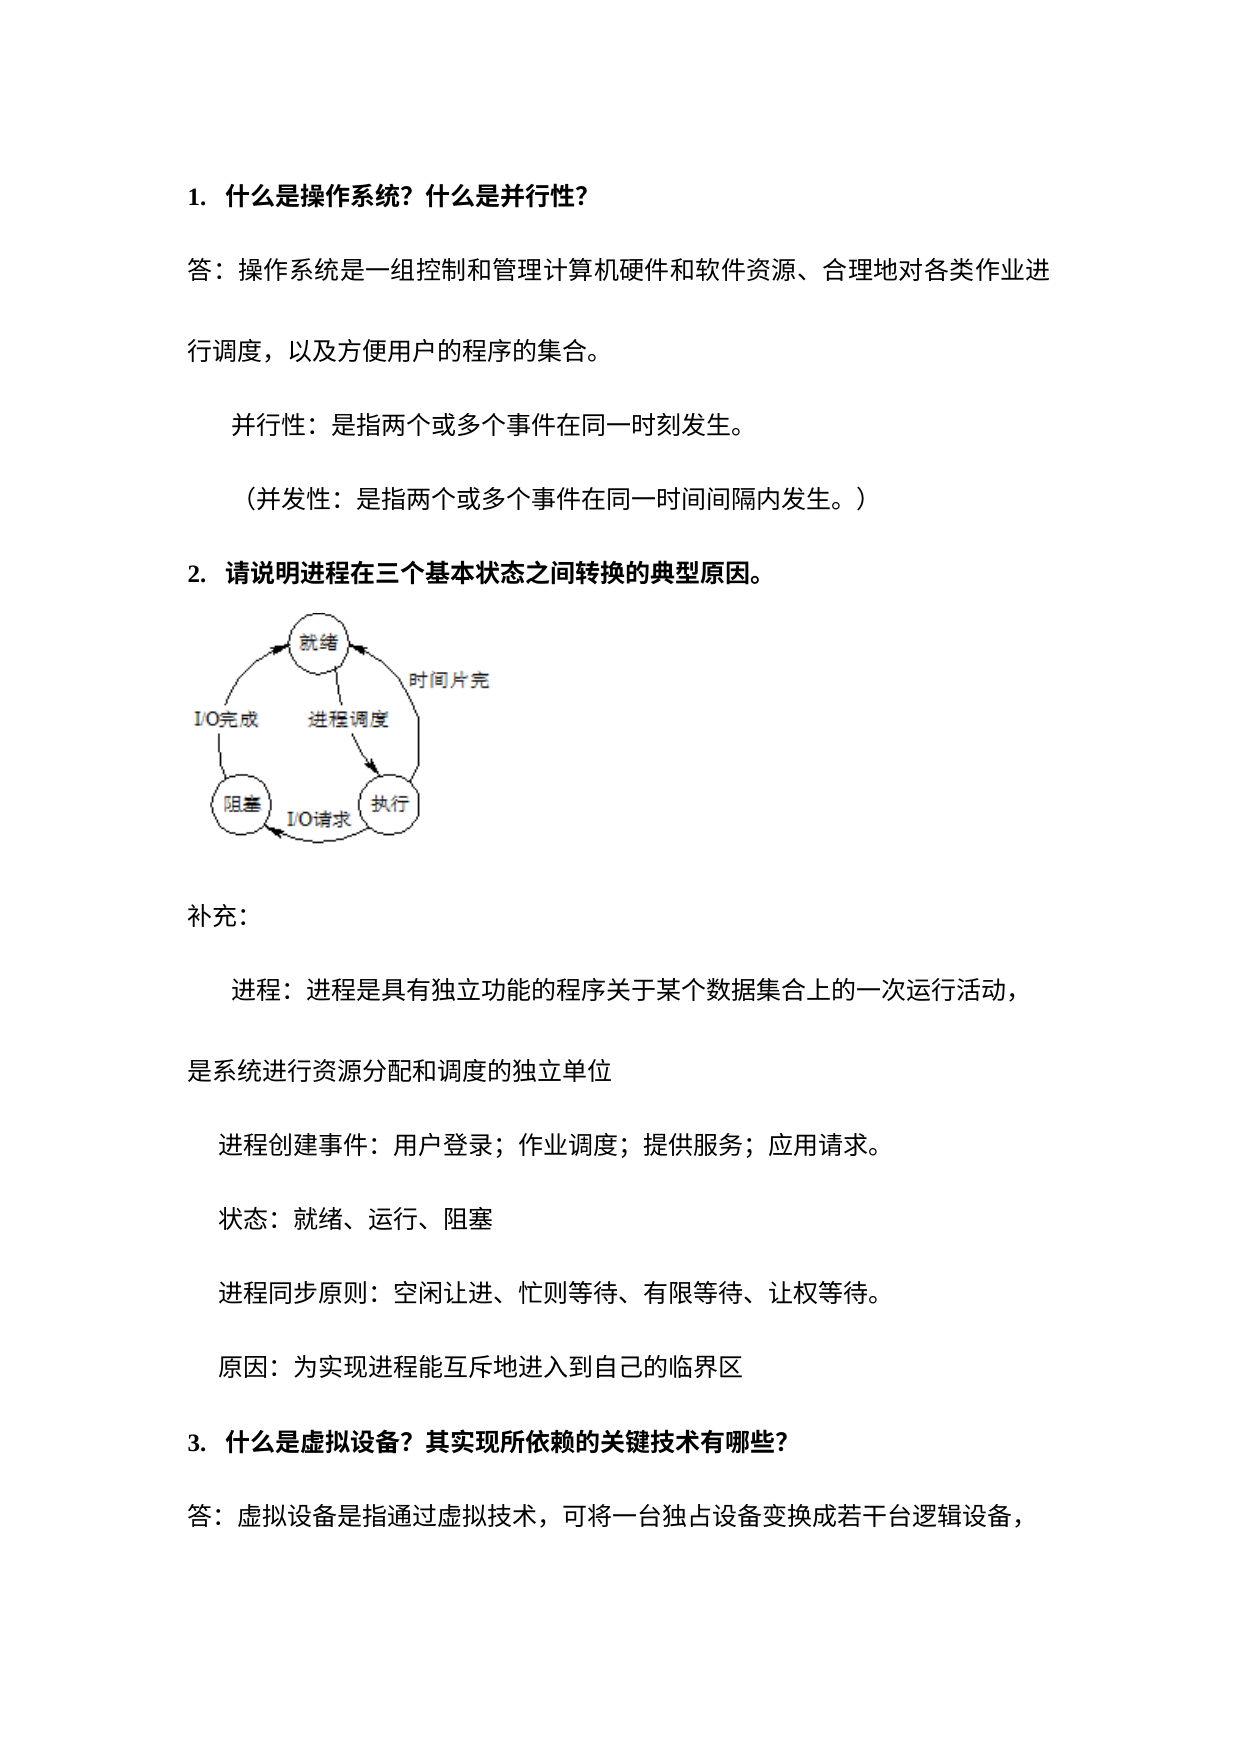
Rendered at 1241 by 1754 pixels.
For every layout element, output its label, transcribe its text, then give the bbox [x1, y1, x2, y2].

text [187, 1482, 1053, 1547]
list 什么是操作系统？什么是并行性？ [187, 162, 1053, 227]
text 进程同步原则：空闲让进、忙则等待、有限等待、让权等待。 [187, 1259, 1053, 1324]
text 状态：就绪、运行、阻塞 [187, 1185, 1053, 1250]
list 请说明进程在三个基本状态之间转换的典型原因。 [187, 539, 1053, 604]
text （并发性：是指两个或多个事件在同一时间间隔内发生。） [187, 465, 1053, 530]
text 进程：进程是具有独立功能的程序关于某个数据集合上的一次运行活动，是系统进行资源分配和调度的独立单位 [187, 956, 1053, 1102]
text 并行性：是指两个或多个事件在同一时刻发生。 [187, 391, 1053, 456]
list 什么是虚拟设备？其实现所依赖的关键技术有哪些？ [187, 1408, 1053, 1473]
text 答：操作系统是一组控制和管理计算机硬件和软件资源、合理地对各类作业进行调度，以及方便用户的程序的集合。 [187, 236, 1053, 382]
text 原因：为实现进程能互斥地进入到自己的临界区 [187, 1333, 1053, 1398]
text 补充： [187, 882, 1053, 947]
text 进程创建事件：用户登录；作业调度；提供服务；应用请求。 [187, 1111, 1053, 1176]
picture [187, 613, 492, 856]
